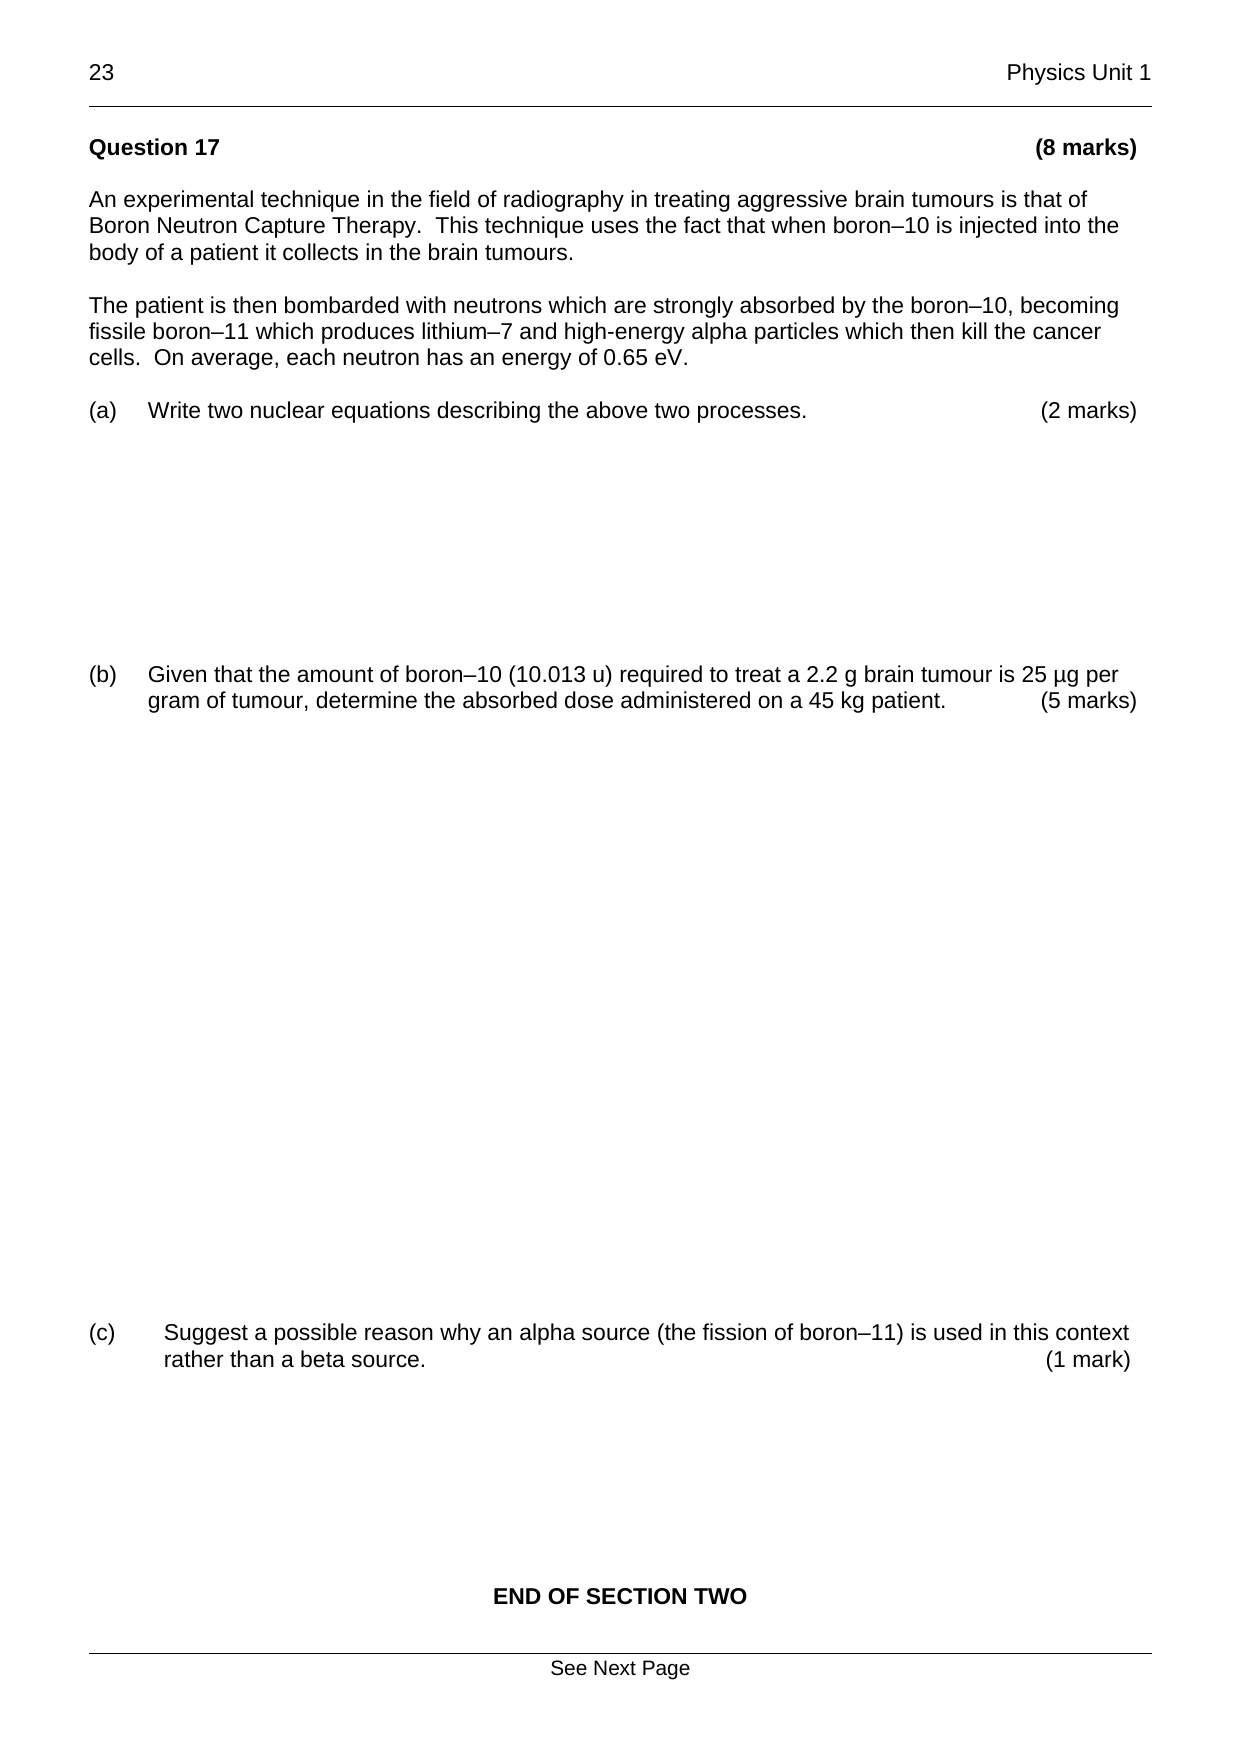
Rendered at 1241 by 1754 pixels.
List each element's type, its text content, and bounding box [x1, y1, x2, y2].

text (c) Suggest a possible reason why an alpha source (the fission of boron–11) is used in this context rather than a beta source. (1 mark) [89, 1319, 1152, 1372]
text (a) Write two nuclear equations describing the above two processes. (2 marks) [89, 397, 1152, 423]
text (b) Given that the amount of boron–10 (10.013 u) required to treat a 2.2 g brain tumour is 25 µg per gram of tumour, determine the absorbed dose administered on a 45 kg patient. (5 marks) [89, 661, 1152, 713]
text Question 17 (8 marks) [89, 133, 1152, 160]
text The patient is then bombarded with neutrons which are strongly absorbed by the boron–10, becoming fissile boron–11 which produces lithium–7 and high-energy alpha particles which then kill the cancer cells. On average, each neutron has an energy of 0.65 eV. [89, 292, 1152, 371]
text An experimental technique in the field of radiography in treating aggressive brain tumours is that of Boron Neutron Capture Therapy. This technique uses the fact that when boron–10 is injected into the body of a patient it collects in the brain tumours. [89, 186, 1152, 265]
text END OF SECTION TWO [89, 1583, 1152, 1609]
